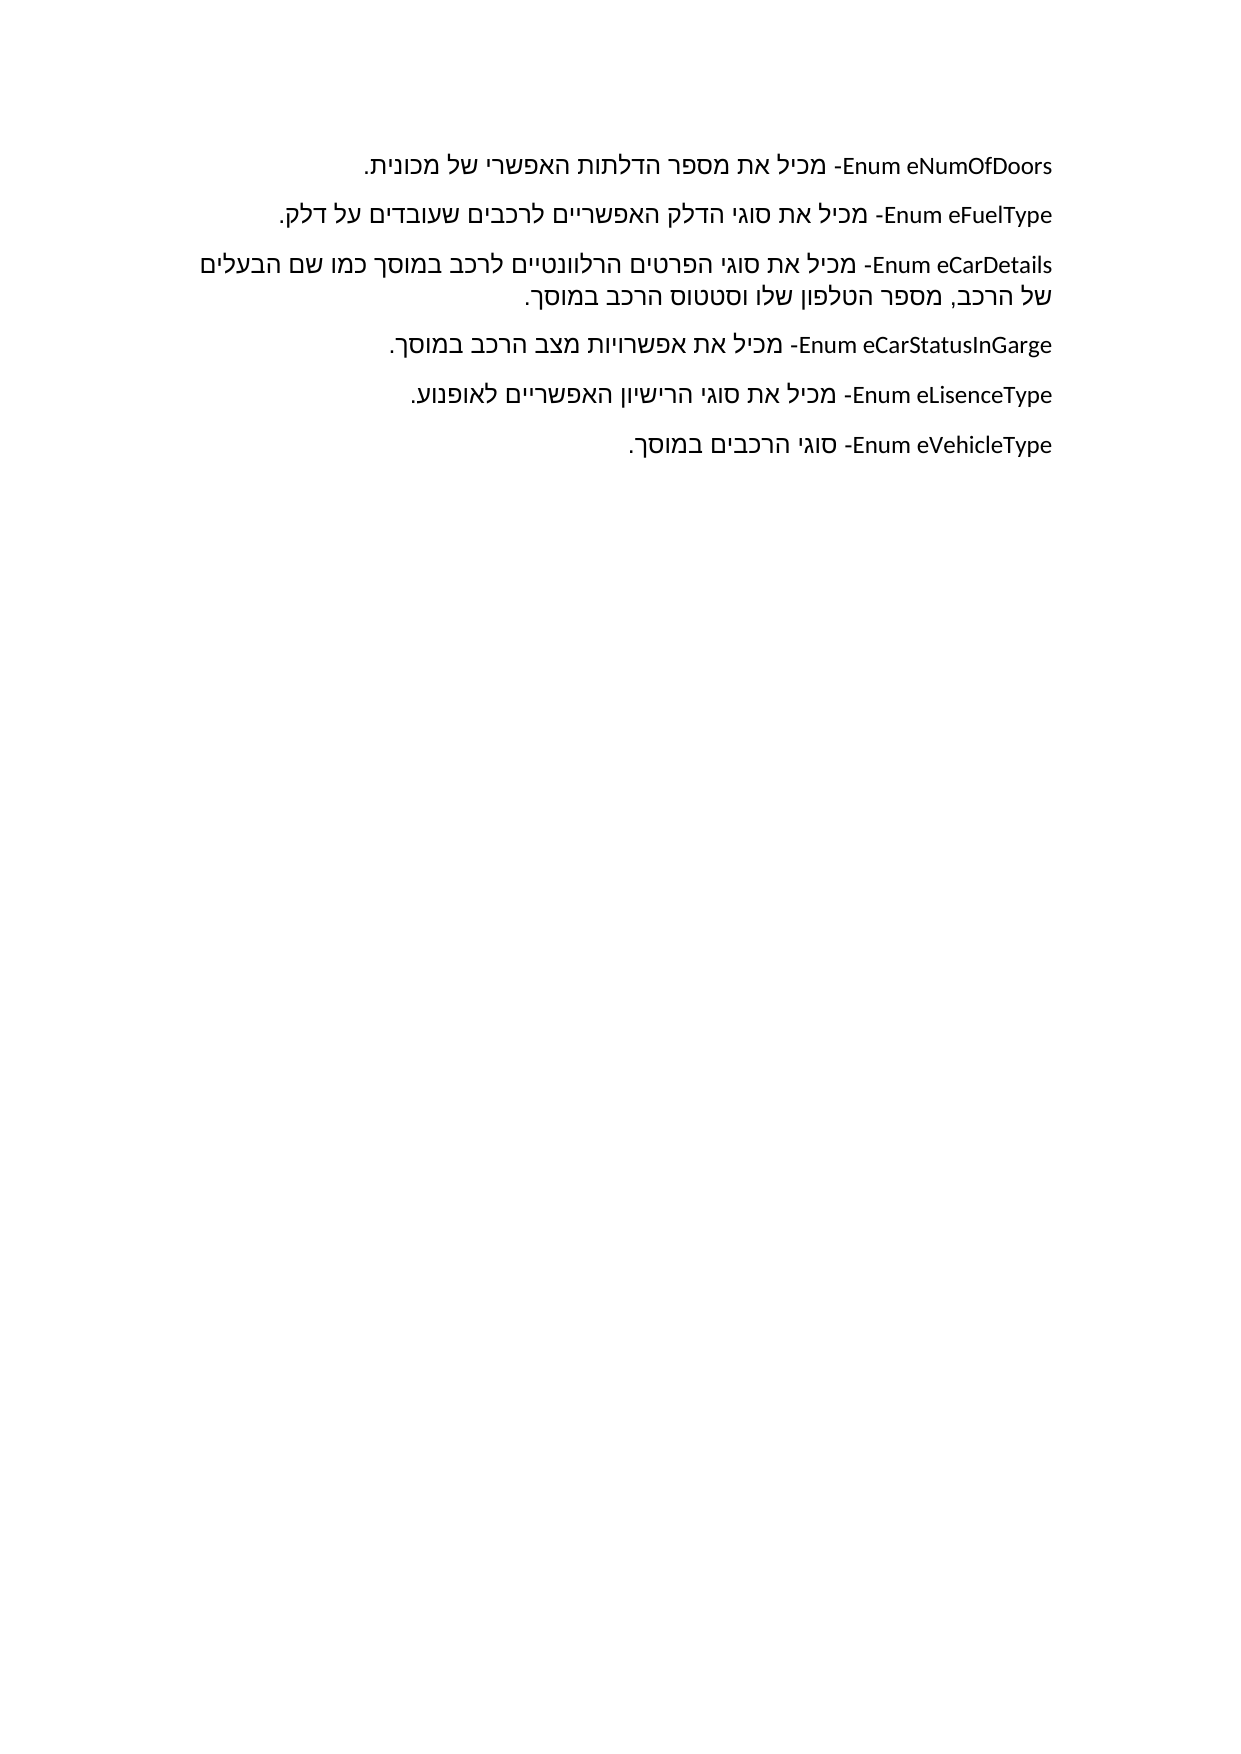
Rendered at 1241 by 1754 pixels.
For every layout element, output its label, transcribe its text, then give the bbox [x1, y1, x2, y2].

text Enum eNumOfDoors- מכיל את מספר הדלתות האפשרי של מכונית. [187, 150, 1053, 181]
text Enum eVehicleType- סוגי הרכבים במוסך. [187, 429, 1053, 459]
text Enum eCarDetails- מכיל את סוגי הפרטים הרלוונטיים לרכב במוסך כמו שם הבעלים של הרכב, מספר הטלפון שלו וסטטוס הרכב במוסך. [187, 249, 1053, 311]
text Enum eFuelType- מכיל את סוגי הדלק האפשריים לרכבים שעובדים על דלק. [187, 199, 1053, 230]
text Enum eCarStatusInGarge- מכיל את אפשרויות מצב הרכב במוסך. [187, 330, 1053, 360]
text Enum eLisenceType- מכיל את סוגי הרישיון האפשריים לאופנוע. [187, 379, 1053, 410]
